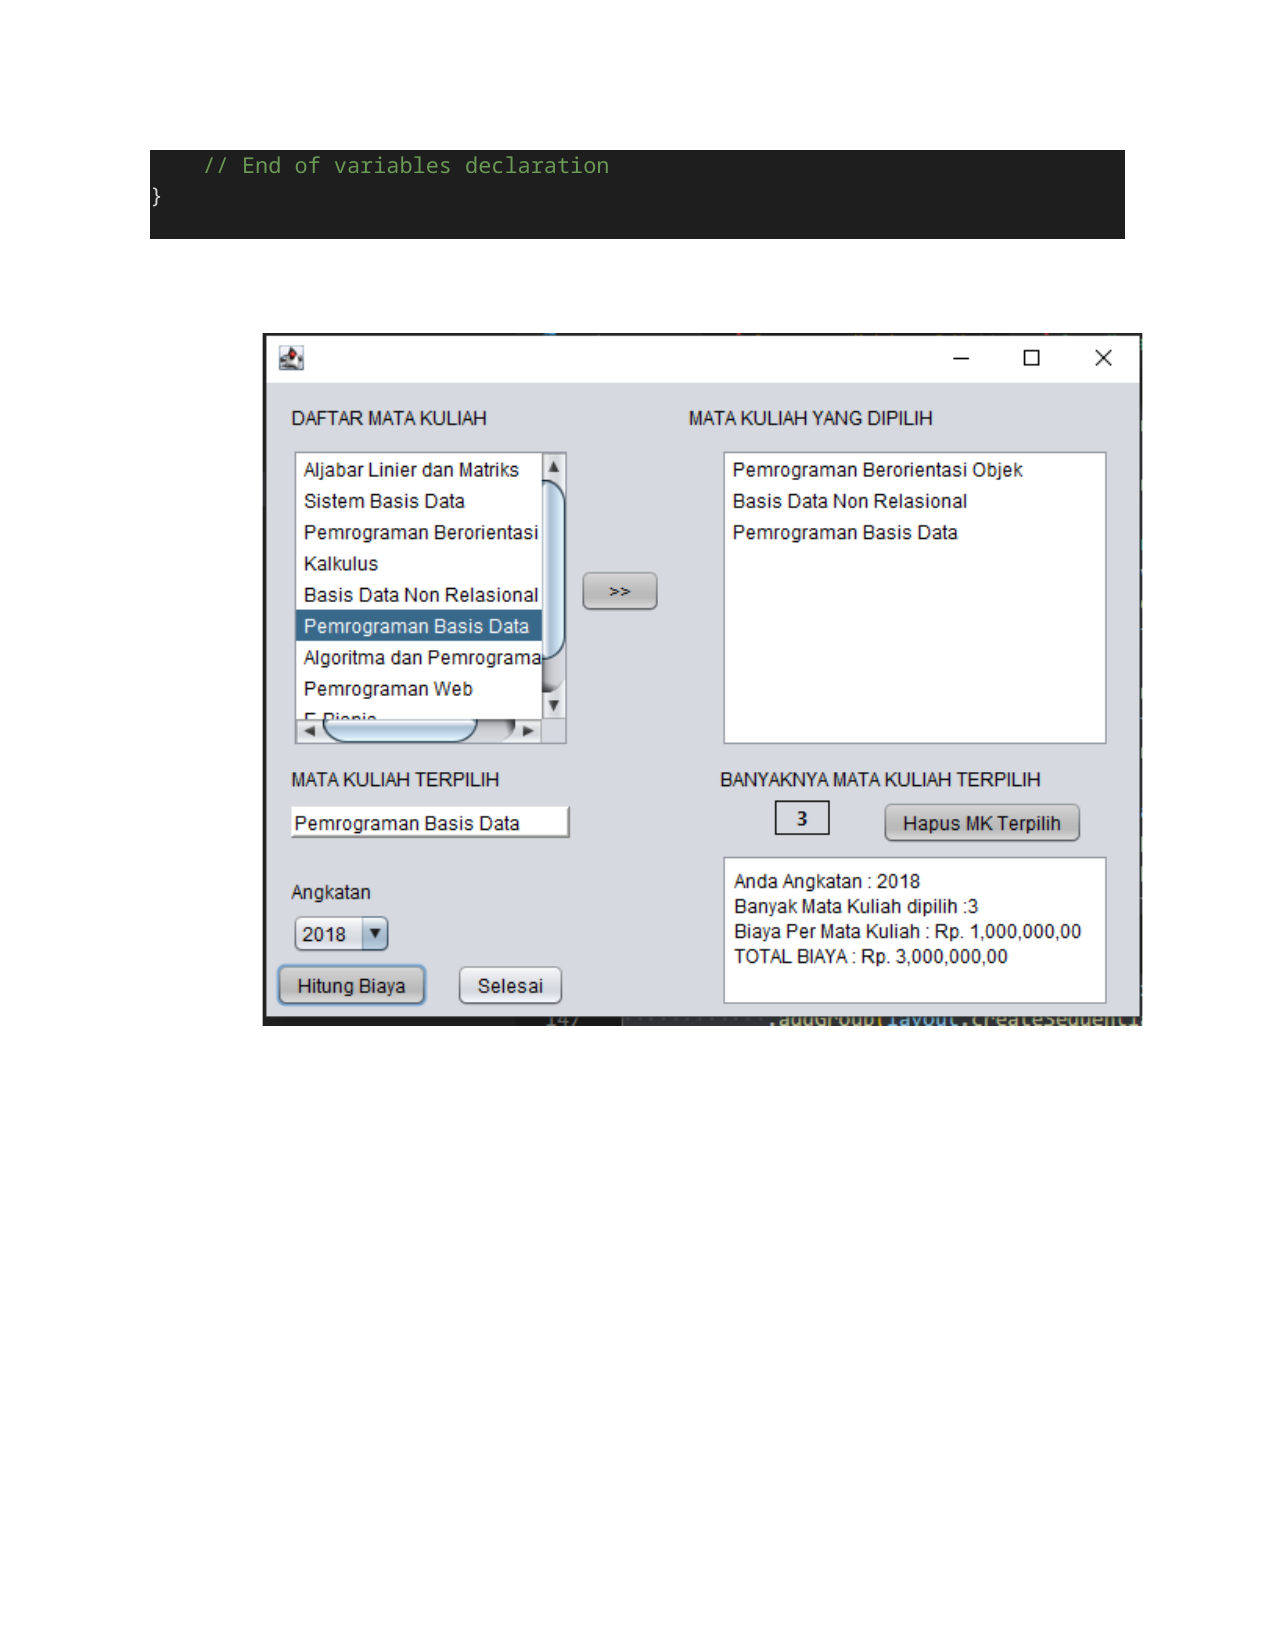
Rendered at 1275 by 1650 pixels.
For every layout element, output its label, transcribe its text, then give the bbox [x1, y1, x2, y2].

text // End of variables declaration [150, 150, 1125, 180]
text } [150, 180, 1125, 209]
picture [262, 333, 1143, 1026]
